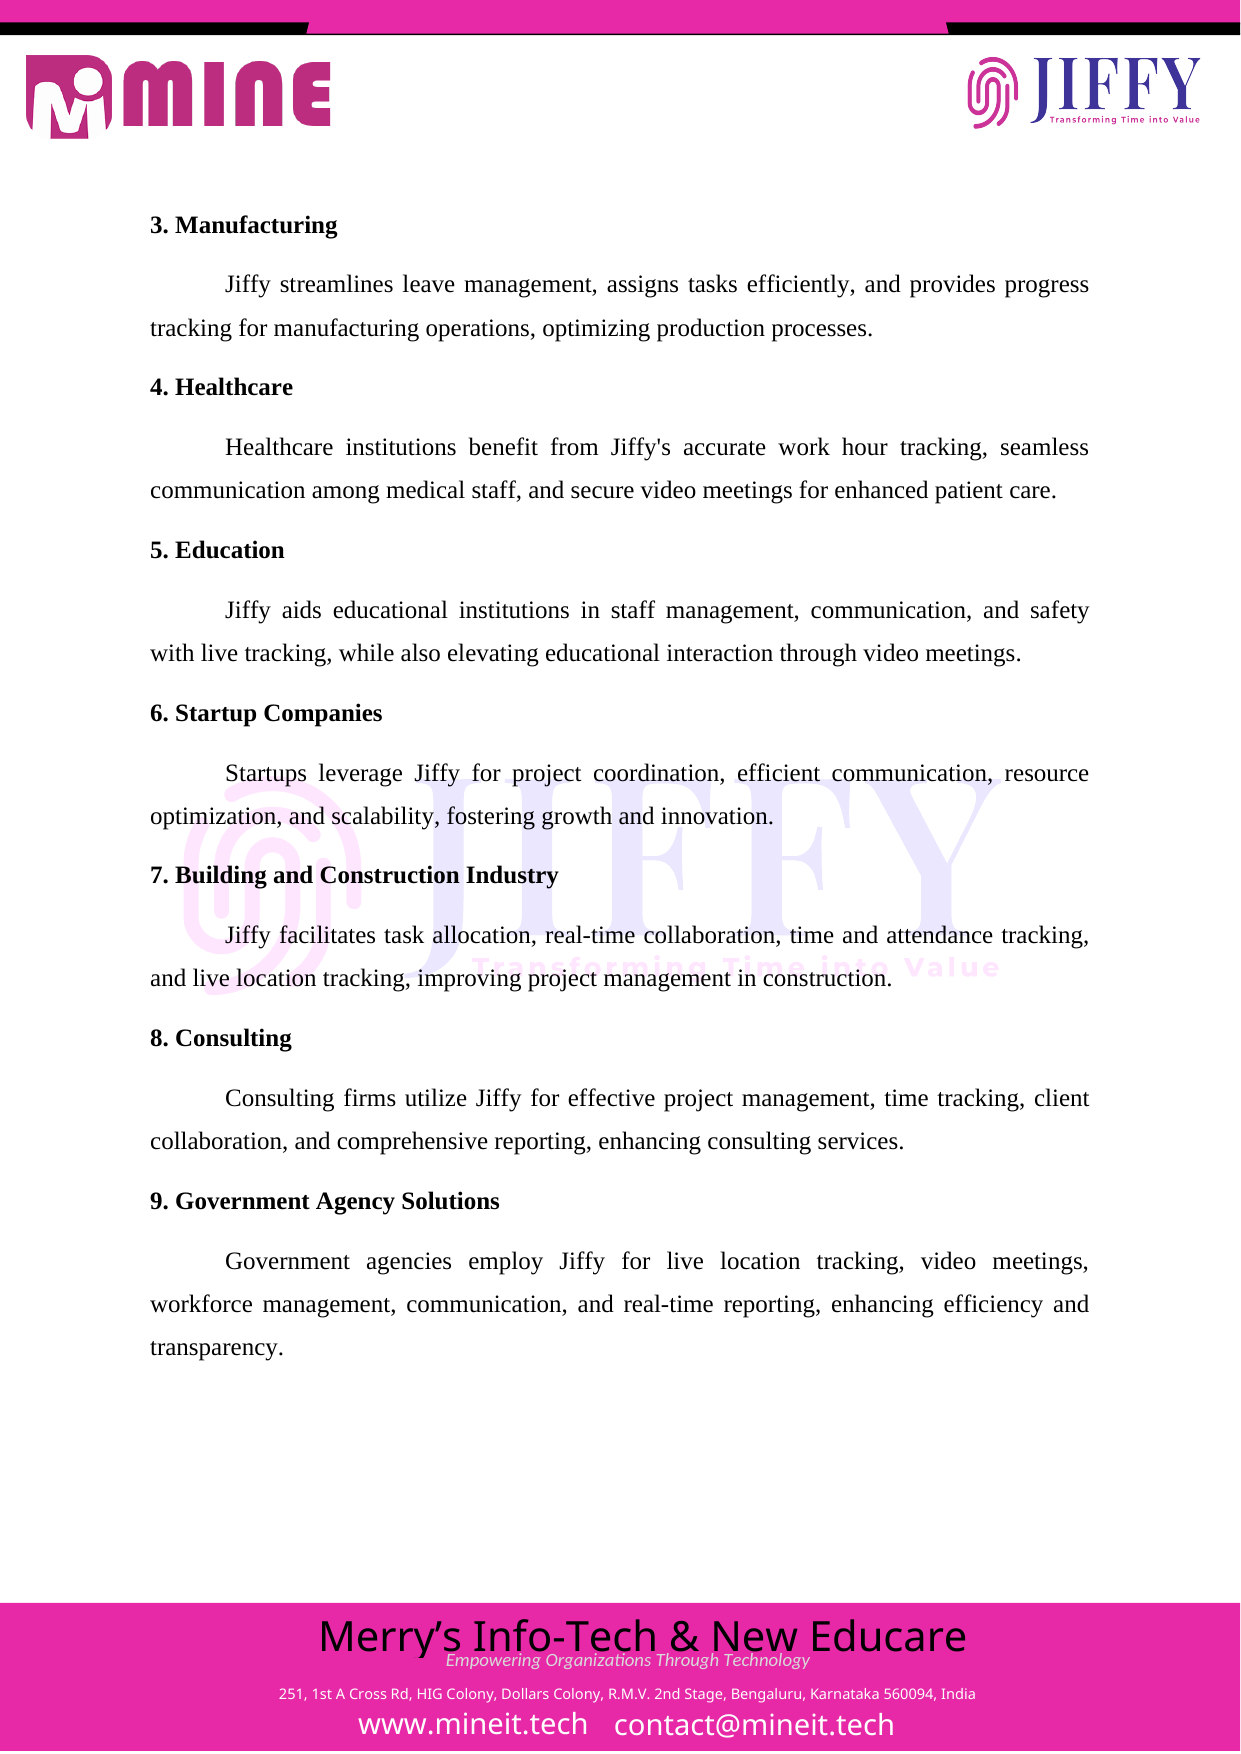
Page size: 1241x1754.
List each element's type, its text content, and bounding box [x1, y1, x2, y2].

text 7. Building and Construction Industry [150, 861, 1090, 889]
picture [16, 54, 340, 139]
text Jiffy streamlines leave management, assigns tasks efficiently, and provides progress tracking for manufacturing operations, optimizing production processes. [150, 269, 1090, 341]
text 3. Manufacturing [150, 210, 1090, 238]
text 8. Consulting [150, 1023, 1090, 1052]
text Healthcare institutions benefit from Jiffy's accurate work hour tracking, seamless communication among medical staff, and secure video meetings for enhanced patient care. [150, 432, 1090, 504]
text Startups leverage Jiffy for project coordination, efficient communication, resource optimization, and scalability, fostering growth and innovation. [150, 758, 1090, 829]
text 6. Startup Companies [150, 698, 1090, 727]
text Government agencies employ Jiffy for live location tracking, video meetings, workforce management, communication, and real-time reporting, enhancing efficiency and transparency. [150, 1246, 1090, 1361]
text 5. Education [150, 535, 1090, 564]
picture [958, 47, 1226, 133]
text Consulting firms utilize Jiffy for effective project management, time tracking, client collaboration, and comprehensive reporting, enhancing consulting services. [150, 1083, 1090, 1155]
text Jiffy facilitates task allocation, real-time collaboration, time and attendance tracking, and live location tracking, improving project management in construction. [150, 920, 1090, 992]
text 4. Healthcare [150, 372, 1090, 401]
text 9. Government Agency Solutions [150, 1186, 1090, 1215]
text Jiffy aids educational institutions in staff management, communication, and safety with live tracking, while also elevating educational interaction through video meetings. [150, 595, 1090, 667]
